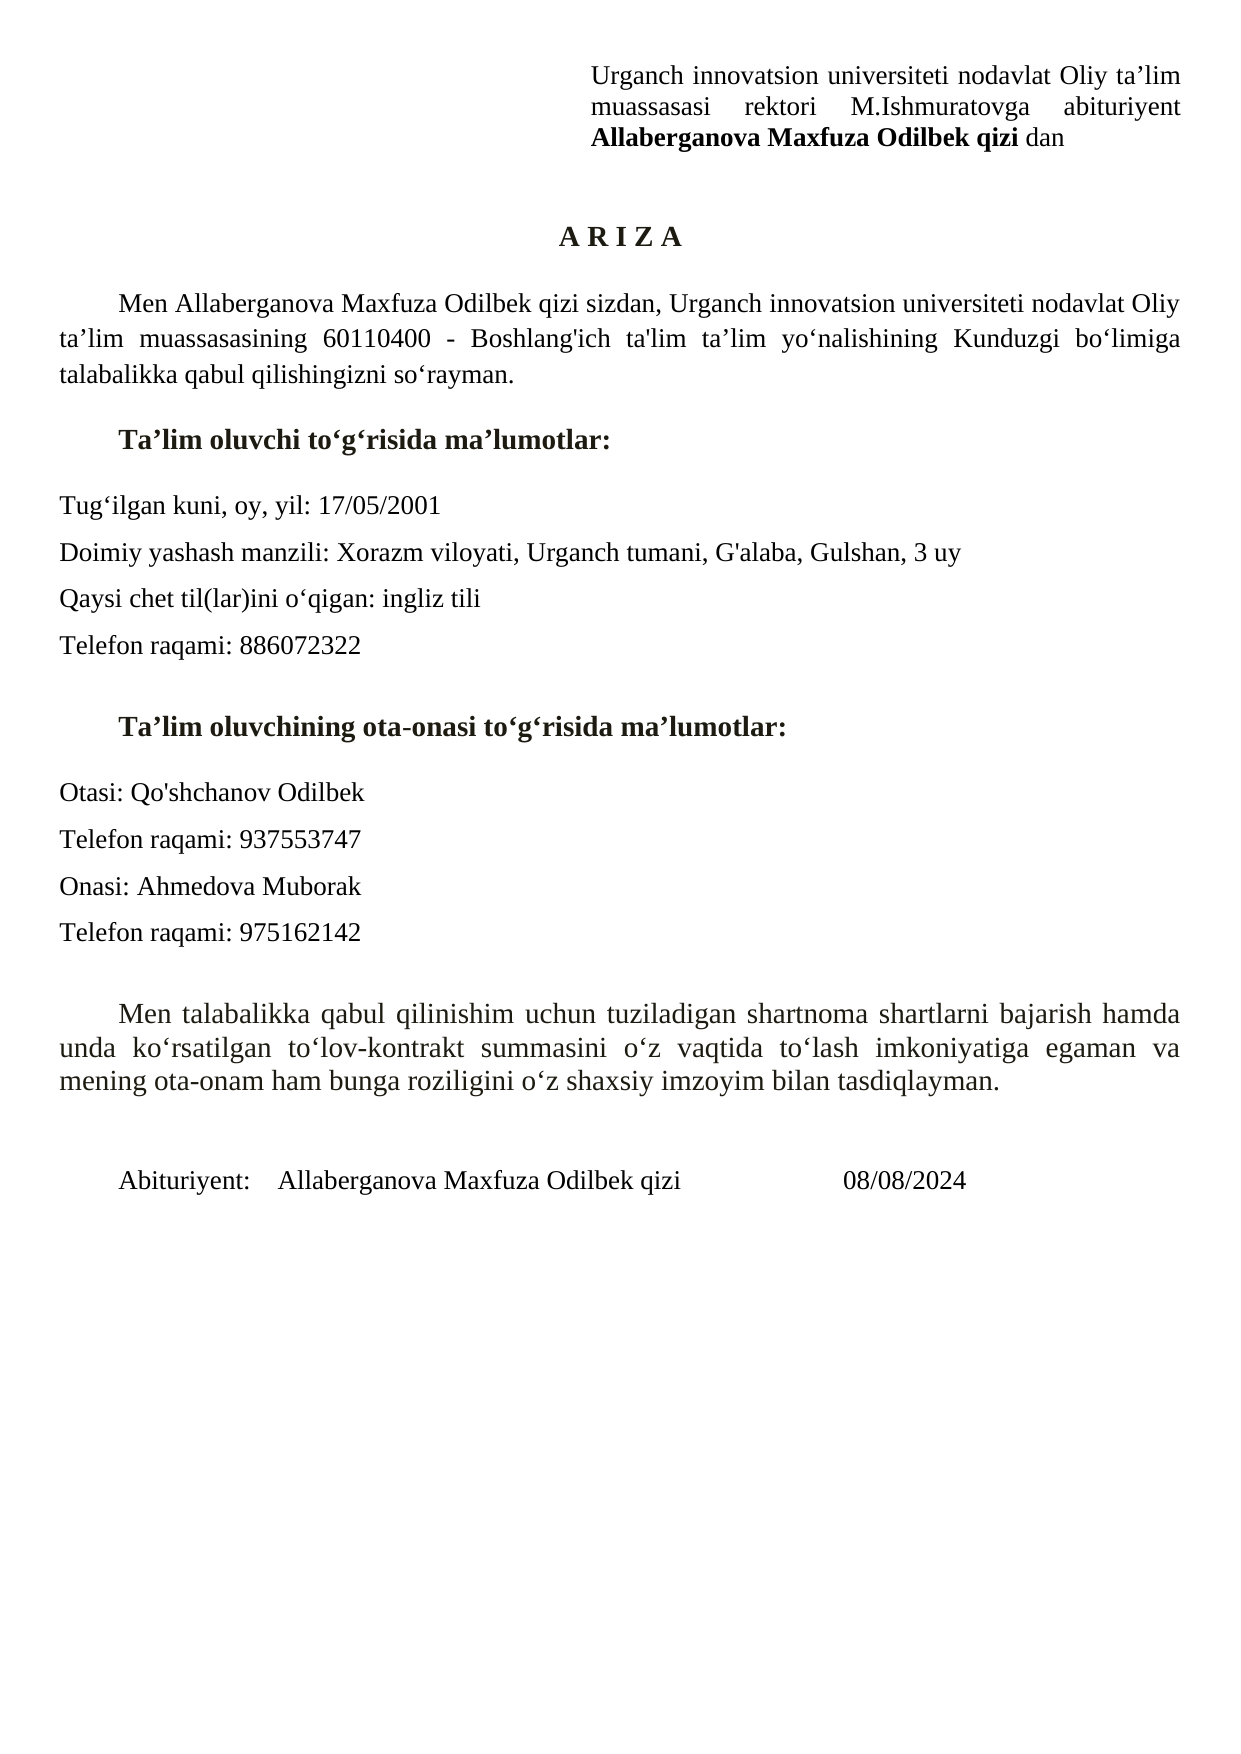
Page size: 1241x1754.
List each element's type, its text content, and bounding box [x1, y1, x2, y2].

text Ta’lim oluvchining ota-onasi to‘g‘risida ma’lumotlar: [59, 709, 1181, 743]
text Qaysi chet til(lar)ini o‘qigan: ingliz tili [59, 582, 1181, 613]
text Tug‘ilgan kuni, oy, yil: 17/05/2001 [59, 489, 1181, 520]
text Telefon raqami: 886072322 [59, 629, 1181, 660]
text Ta’lim oluvchi to‘g‘risida ma’lumotlar: [59, 422, 1181, 455]
text Telefon raqami: 975162142 [59, 916, 1181, 947]
text Otasi: Qo'shchanov Odilbek [59, 776, 1181, 807]
text Telefon raqami: 937553747 [59, 823, 1181, 854]
text Abituriyent: Allaberganova Maxfuza Odilbek qizi 08/08/2024 [59, 1164, 1181, 1195]
text Men Allaberganova Maxfuza Odilbek qizi sizdan, Urganch innovatsion universiteti nodavlat Oliy ta’lim muassasasining 60110400 - Boshlang'ich ta'lim ta’lim yo‘nalishining Kunduzgi bo‘limiga talabalikka qabul qilishingizni so‘rayman. [59, 287, 1181, 389]
text Men talabalikka qabul qilinishim uchun tuziladigan shartnoma shartlarni bajarish hamda unda ko‘rsatilgan to‘lov-kontrakt summasini o‘z vaqtida to‘lash imkoniyatiga egaman va mening ota-onam ham bunga roziligini oʻz shaxsiy imzoyim bilan tasdiqlayman. [59, 996, 1181, 1097]
text Doimiy yashash manzili: Xorazm viloyati, Urganch tumani, G'alaba, Gulshan, 3 uy [59, 536, 1181, 567]
text A R I Z A [59, 219, 1181, 253]
text Urganch innovatsion universiteti nodavlat Oliy ta’lim muassasasi rektori M.Ishmuratovga abituriyent Allaberganova Maxfuza Odilbek qizi dan [591, 59, 1181, 152]
text Onasi: Ahmedova Muborak [59, 869, 1181, 901]
